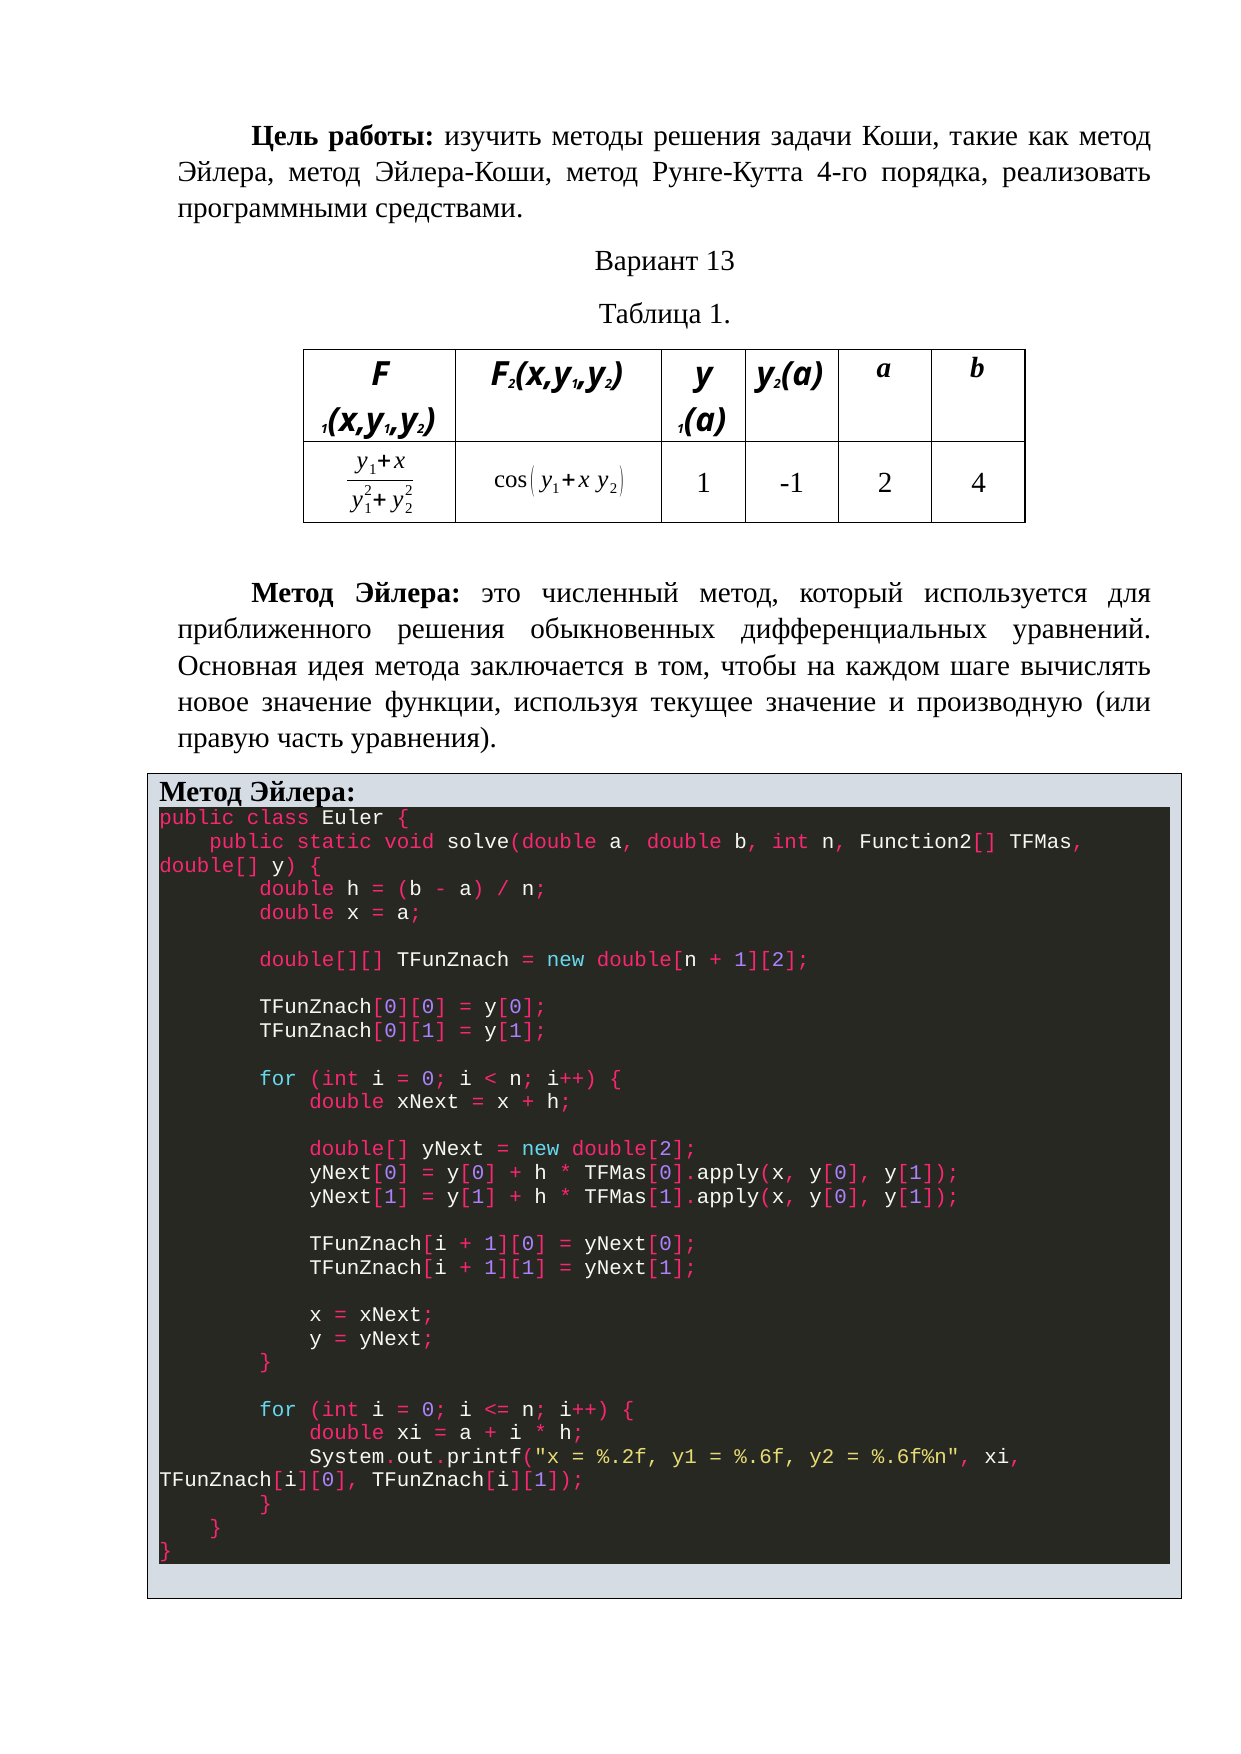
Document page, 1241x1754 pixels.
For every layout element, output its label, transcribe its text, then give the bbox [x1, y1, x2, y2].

table_cell -1 [746, 442, 838, 522]
table_cell 2 [839, 442, 931, 522]
table_header a [839, 350, 931, 441]
table_cell 1 [662, 442, 745, 522]
text Таблица 1. [177, 296, 1152, 329]
table_cell [304, 442, 455, 522]
table_cell 4 [932, 442, 1024, 522]
text Вариант 13 [177, 243, 1152, 277]
table_header y2(a) [746, 350, 838, 441]
text Цель работы: изучить методы решения задачи Коши, такие как метод Эйлера, метод Эйлера-Коши, метод Рунге-Кутта 4-го порядка, реализовать программными средствами. [177, 118, 1152, 224]
table_header y1(a) [662, 350, 745, 441]
table_cell [456, 442, 661, 522]
table_header b [932, 350, 1024, 441]
table_header F2(x,y1,y2) [456, 350, 661, 441]
text Метод Эйлера: это численный метод, который используется для приближенного решения обыкновенных дифференциальных уравнений. Основная идея метода заключается в том, чтобы на каждом шаге вычислять новое значение функции, используя текущее значение и производную (или правую часть уравнения). [177, 575, 1152, 753]
table_header F1(x,y1,y2) [304, 350, 455, 441]
table_header Метод Эйлера: public class Euler { public static void solve(double a, double b, int n, Function2[] TFMas, double[] y) { double h = (b - a) / n; double x = a; double[][] TFunZnach = new double[n + 1][2]; TFunZnach[0][0] = y[0]; TFunZnach[0][1] = y[1]; for (int i = 0; i < n; i++) { double xNext = x + h; double[] yNext = new double[2]; yNext[0] = y[0] + h * TFMas[0].apply(x, y[0], y[1]); yNext[1] = y[1] + h * TFMas[1].apply(x, y[0], y[1]); TFunZnach[i + 1][0] = yNext[0]; TFunZnach[i + 1][1] = yNext[1]; x = xNext; y = yNext; } for (int i = 0; i <= n; i++) { double xi = a + i * h; System.out.printf("x = %.2f, y1 = %.6f, y2 = %.6f%n", xi, TFunZnach[i][0], TFunZnach[i][1]); } } } [148, 774, 1181, 1598]
